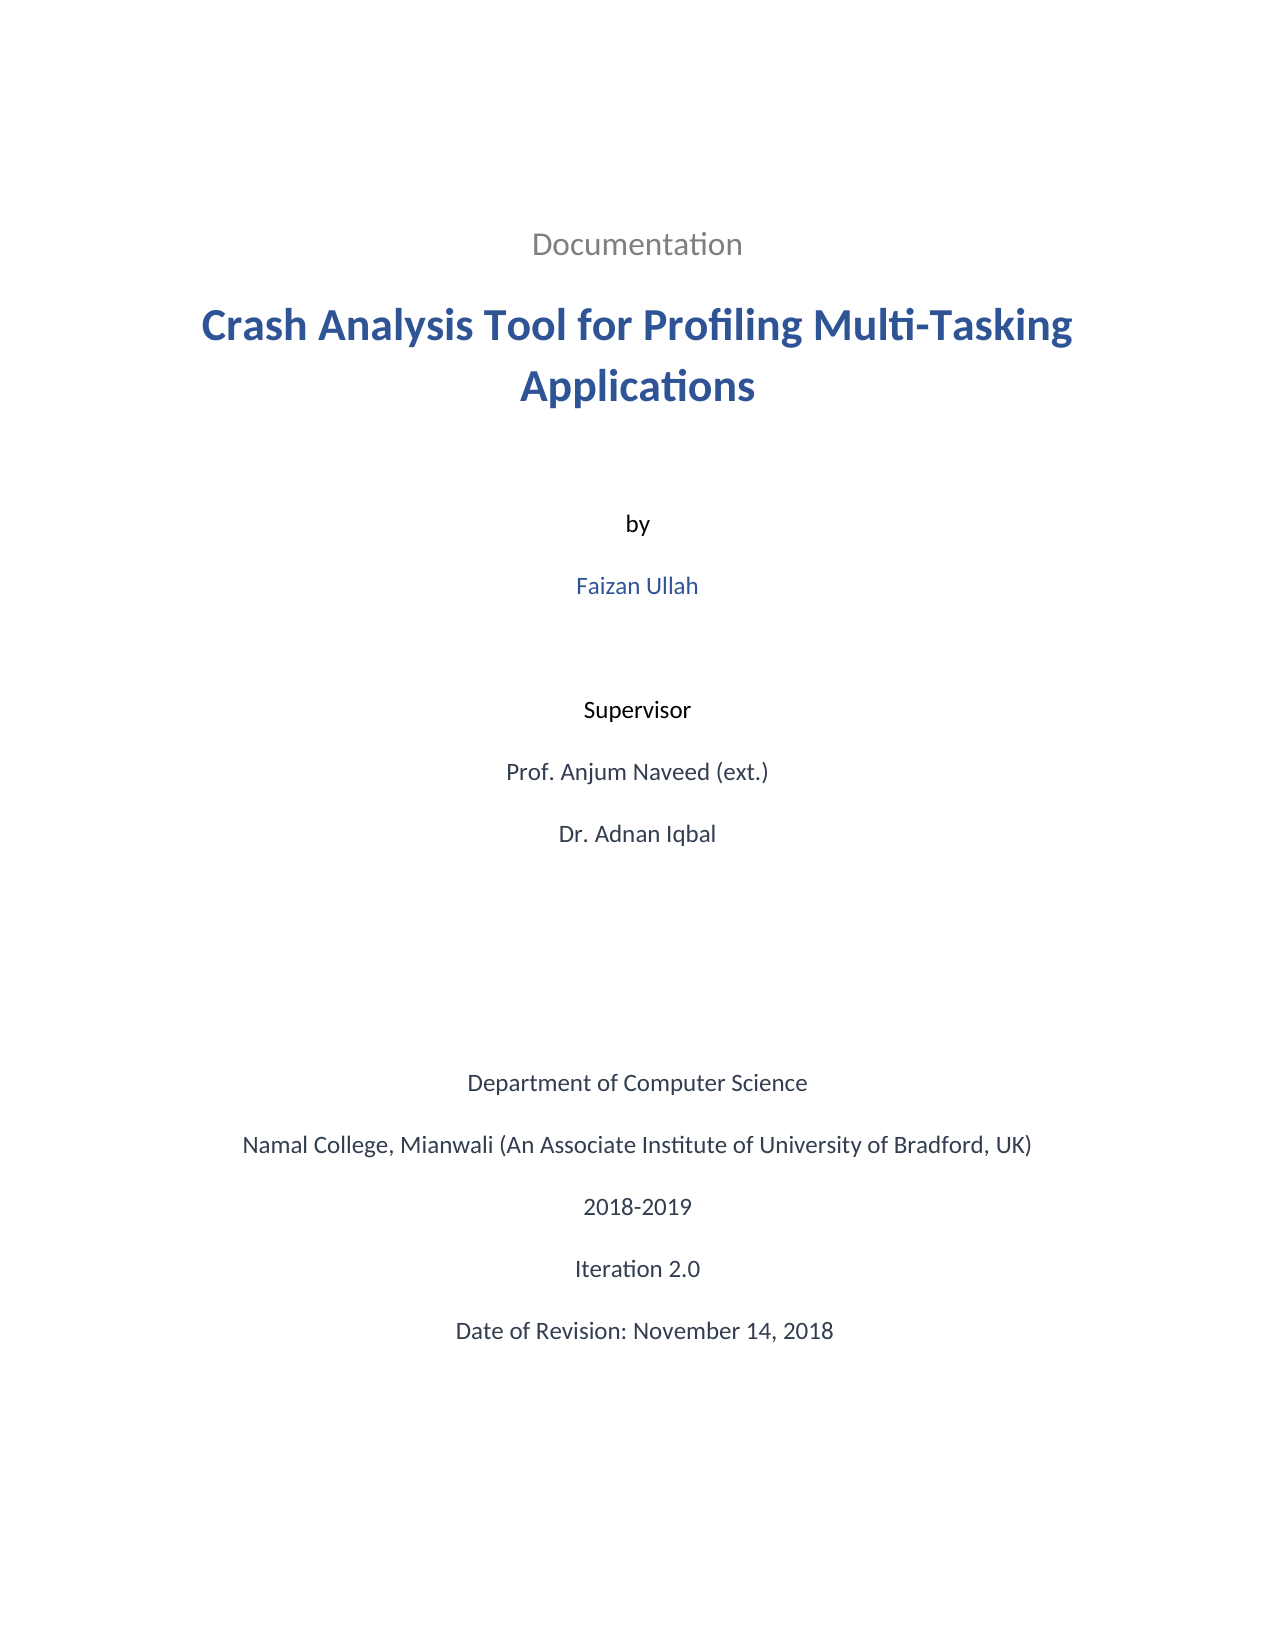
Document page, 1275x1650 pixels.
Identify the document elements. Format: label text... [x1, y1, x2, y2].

text Namal College, Mianwali (An Associate Institute of University of Bradford, UK) [150, 1129, 1125, 1159]
text Faizan Ullah [150, 570, 1125, 601]
text Iteration 2.0 [150, 1253, 1125, 1284]
text Prof. Anjum Naveed (ext.) [150, 756, 1125, 787]
text 2018-2019 [150, 1191, 1125, 1222]
text Dr. Adnan Iqbal [150, 818, 1125, 849]
text Crash Analysis Tool for Profiling Multi-Tasking Applications [150, 296, 1125, 412]
text Date of Revision: November 14, 2018 [375, 1315, 1125, 1346]
text Documentation [150, 223, 1125, 264]
text Supervisor [150, 694, 1125, 725]
text by [150, 508, 1125, 539]
text Department of Computer Science [150, 1067, 1125, 1097]
